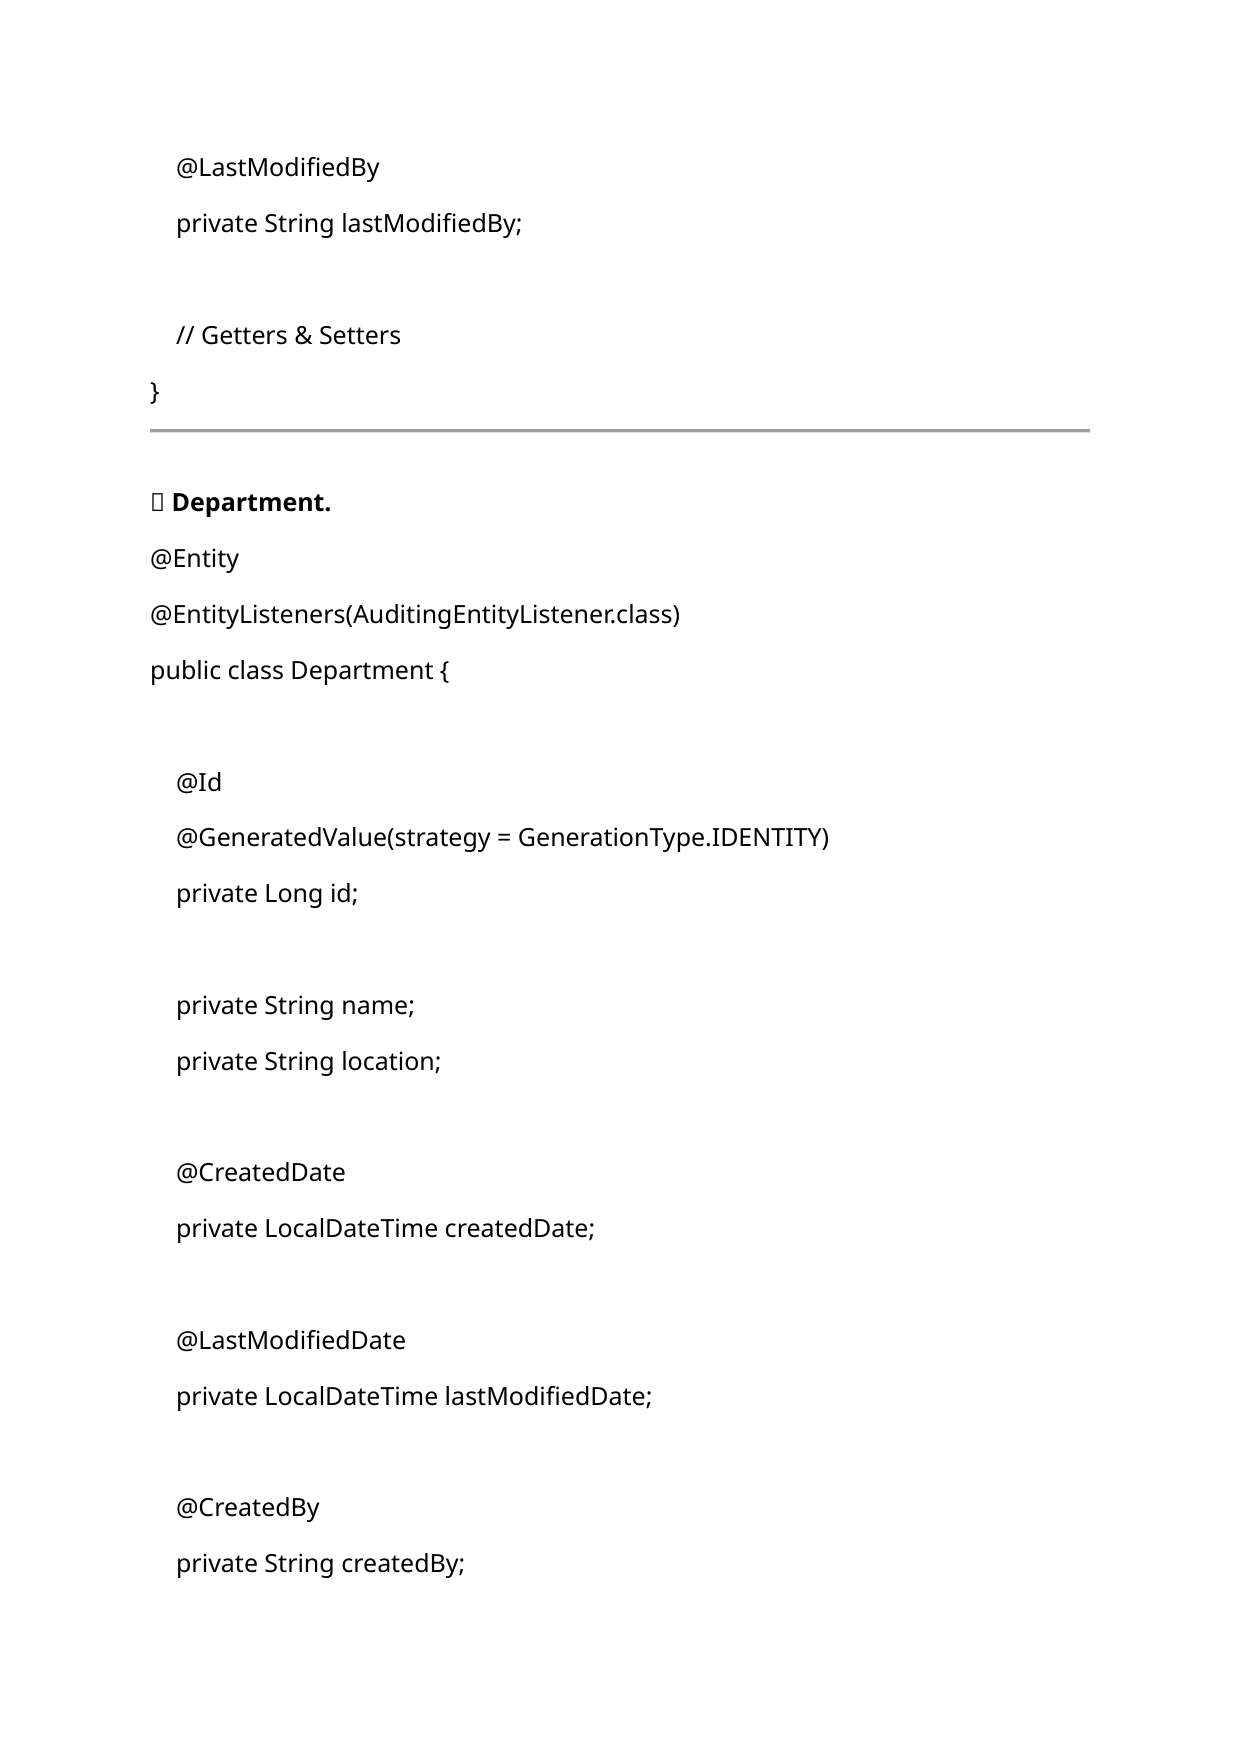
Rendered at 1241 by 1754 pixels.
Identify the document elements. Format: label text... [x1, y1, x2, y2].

text private Long id; [150, 876, 1090, 910]
text } [150, 373, 1090, 407]
text // Getters & Setters [150, 317, 1090, 352]
text @Id [150, 764, 1090, 798]
text private String name; [150, 987, 1090, 1022]
text private String createdBy; [150, 1546, 1090, 1580]
text private LocalDateTime lastModifiedDate; [150, 1378, 1090, 1412]
text private String lastModifiedBy; [150, 206, 1090, 240]
text @CreatedDate [150, 1155, 1090, 1189]
text public class Department { [150, 652, 1090, 687]
text private String location; [150, 1043, 1090, 1077]
text @LastModifiedBy [150, 150, 1090, 184]
text @GeneratedValue(strategy = GenerationType.IDENTITY) [150, 820, 1090, 854]
text @LastModifiedDate [150, 1322, 1090, 1357]
text @CreatedBy [150, 1490, 1090, 1524]
text private LocalDateTime createdDate; [150, 1211, 1090, 1245]
text @EntityListeners(AuditingEntityListener.class) [150, 597, 1090, 631]
text 🔹 Department. [150, 485, 1090, 519]
text @Entity [150, 541, 1090, 575]
